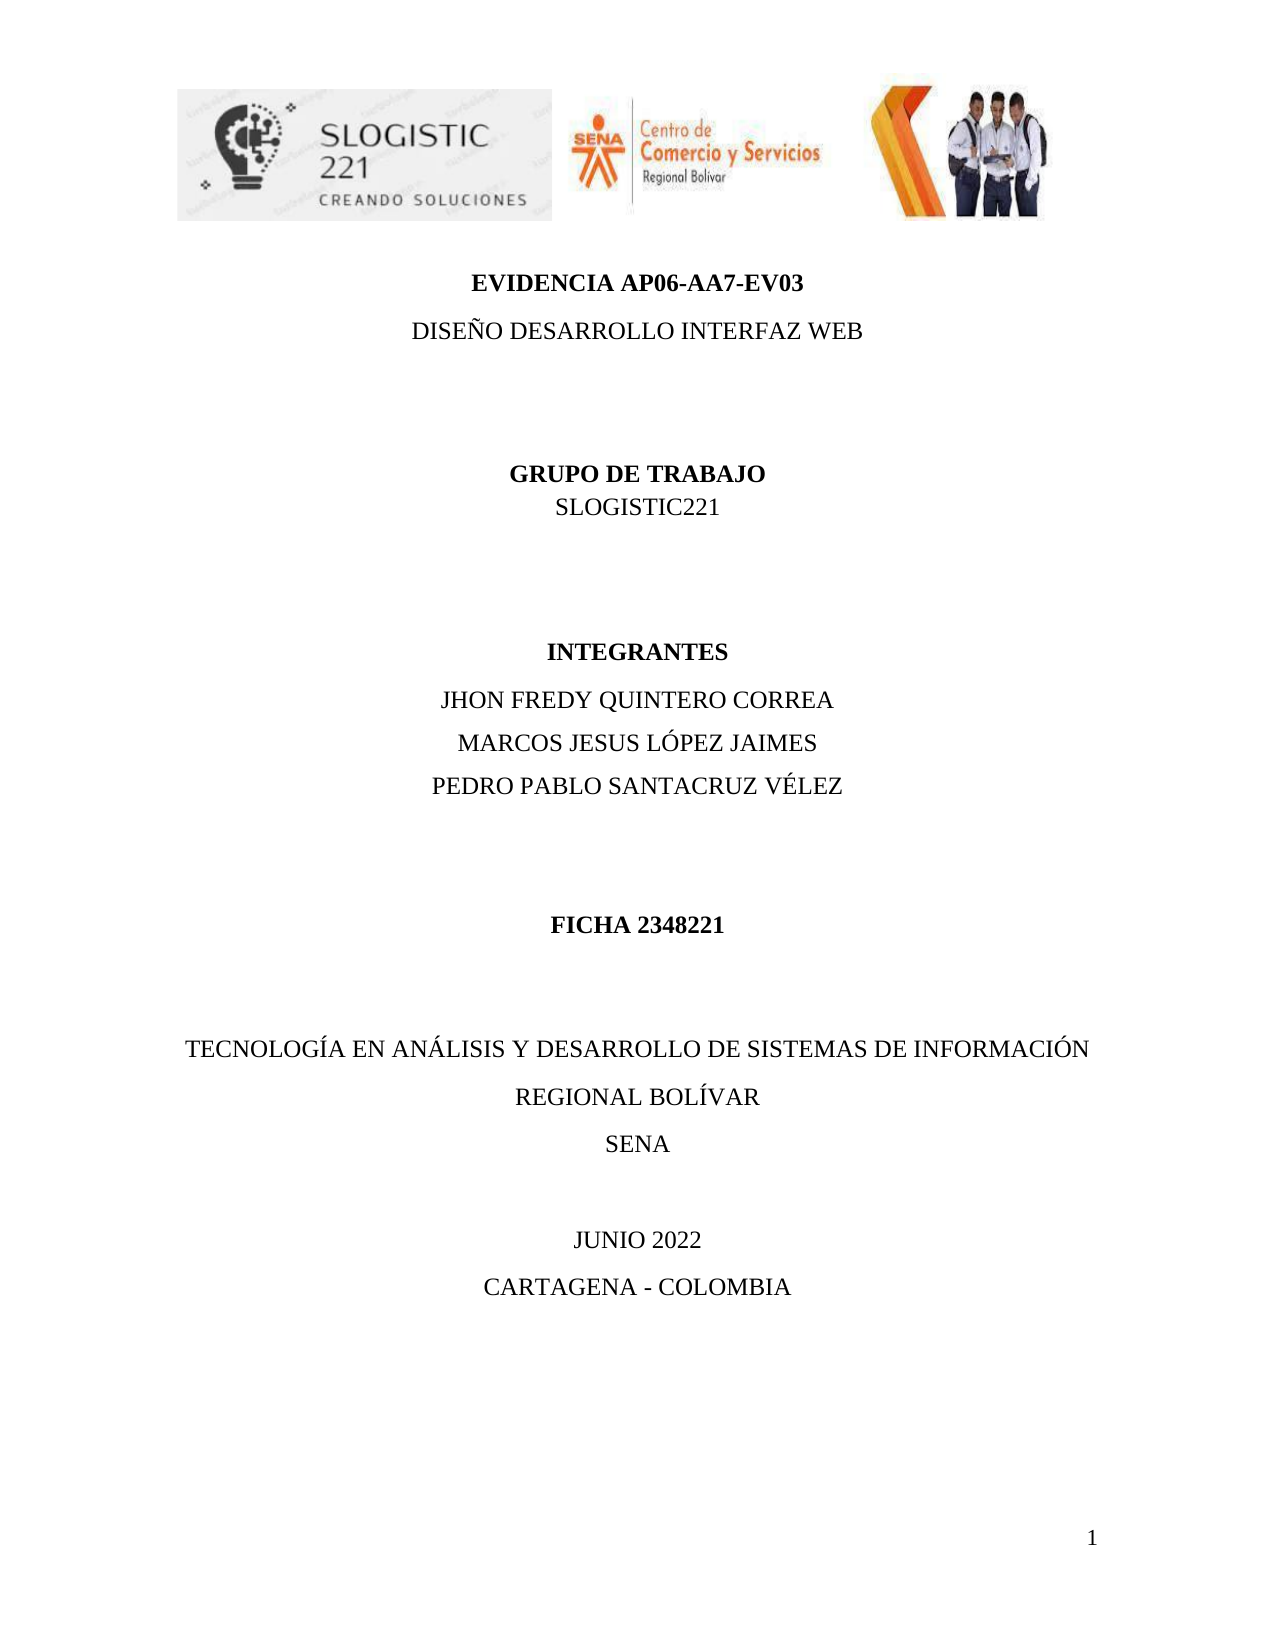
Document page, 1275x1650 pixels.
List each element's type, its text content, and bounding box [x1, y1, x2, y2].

text GRUPO DE TRABAJO [177, 459, 1098, 488]
text FICHA 2348221 [177, 910, 1098, 938]
text REGIONAL BOLÍVAR [177, 1082, 1098, 1110]
text JHON FREDY QUINTERO CORREA [177, 685, 1098, 714]
text DISEÑO DESARROLLO INTERFAZ WEB [177, 316, 1098, 345]
text MARCOS JESUS LÓPEZ JAIMES [177, 728, 1098, 757]
text PEDRO PABLO SANTACRUZ VÉLEZ [177, 771, 1098, 800]
text EVIDENCIA AP06-AA7-EV03 [177, 268, 1098, 297]
text INTEGRANTES [177, 637, 1098, 666]
picture [177, 73, 1068, 221]
text TECNOLOGÍA EN ANÁLISIS Y DESARROLLO DE SISTEMAS DE INFORMACIÓN [177, 1034, 1098, 1063]
text SENA [177, 1129, 1098, 1158]
text CARTAGENA - COLOMBIA [177, 1272, 1098, 1301]
text JUNIO 2022 [177, 1225, 1098, 1253]
text SLOGISTIC221 [177, 492, 1098, 521]
